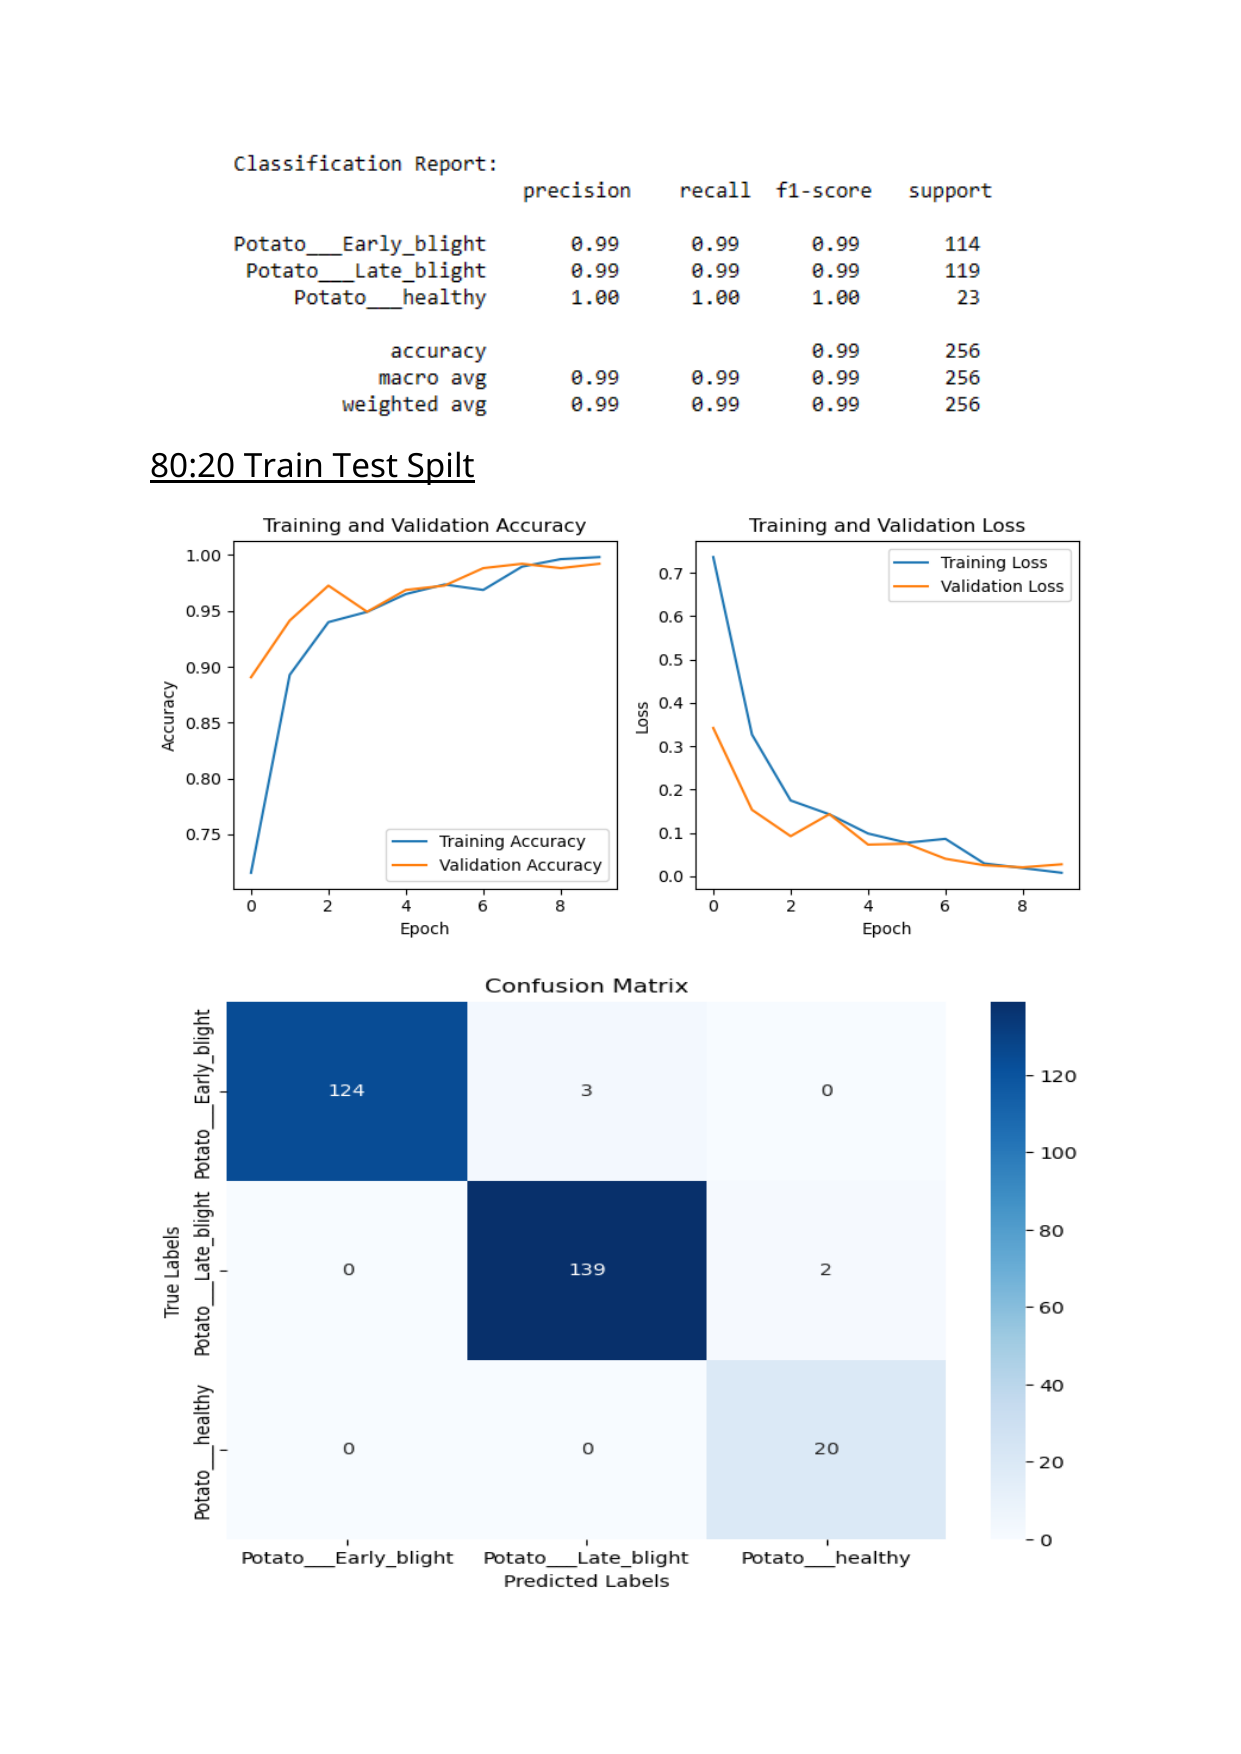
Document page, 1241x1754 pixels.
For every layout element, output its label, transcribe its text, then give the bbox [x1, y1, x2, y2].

picture [227, 150, 1014, 424]
picture [150, 507, 1091, 949]
picture [150, 967, 1091, 1601]
text 80:20 Train Test Spilt [150, 442, 1090, 488]
